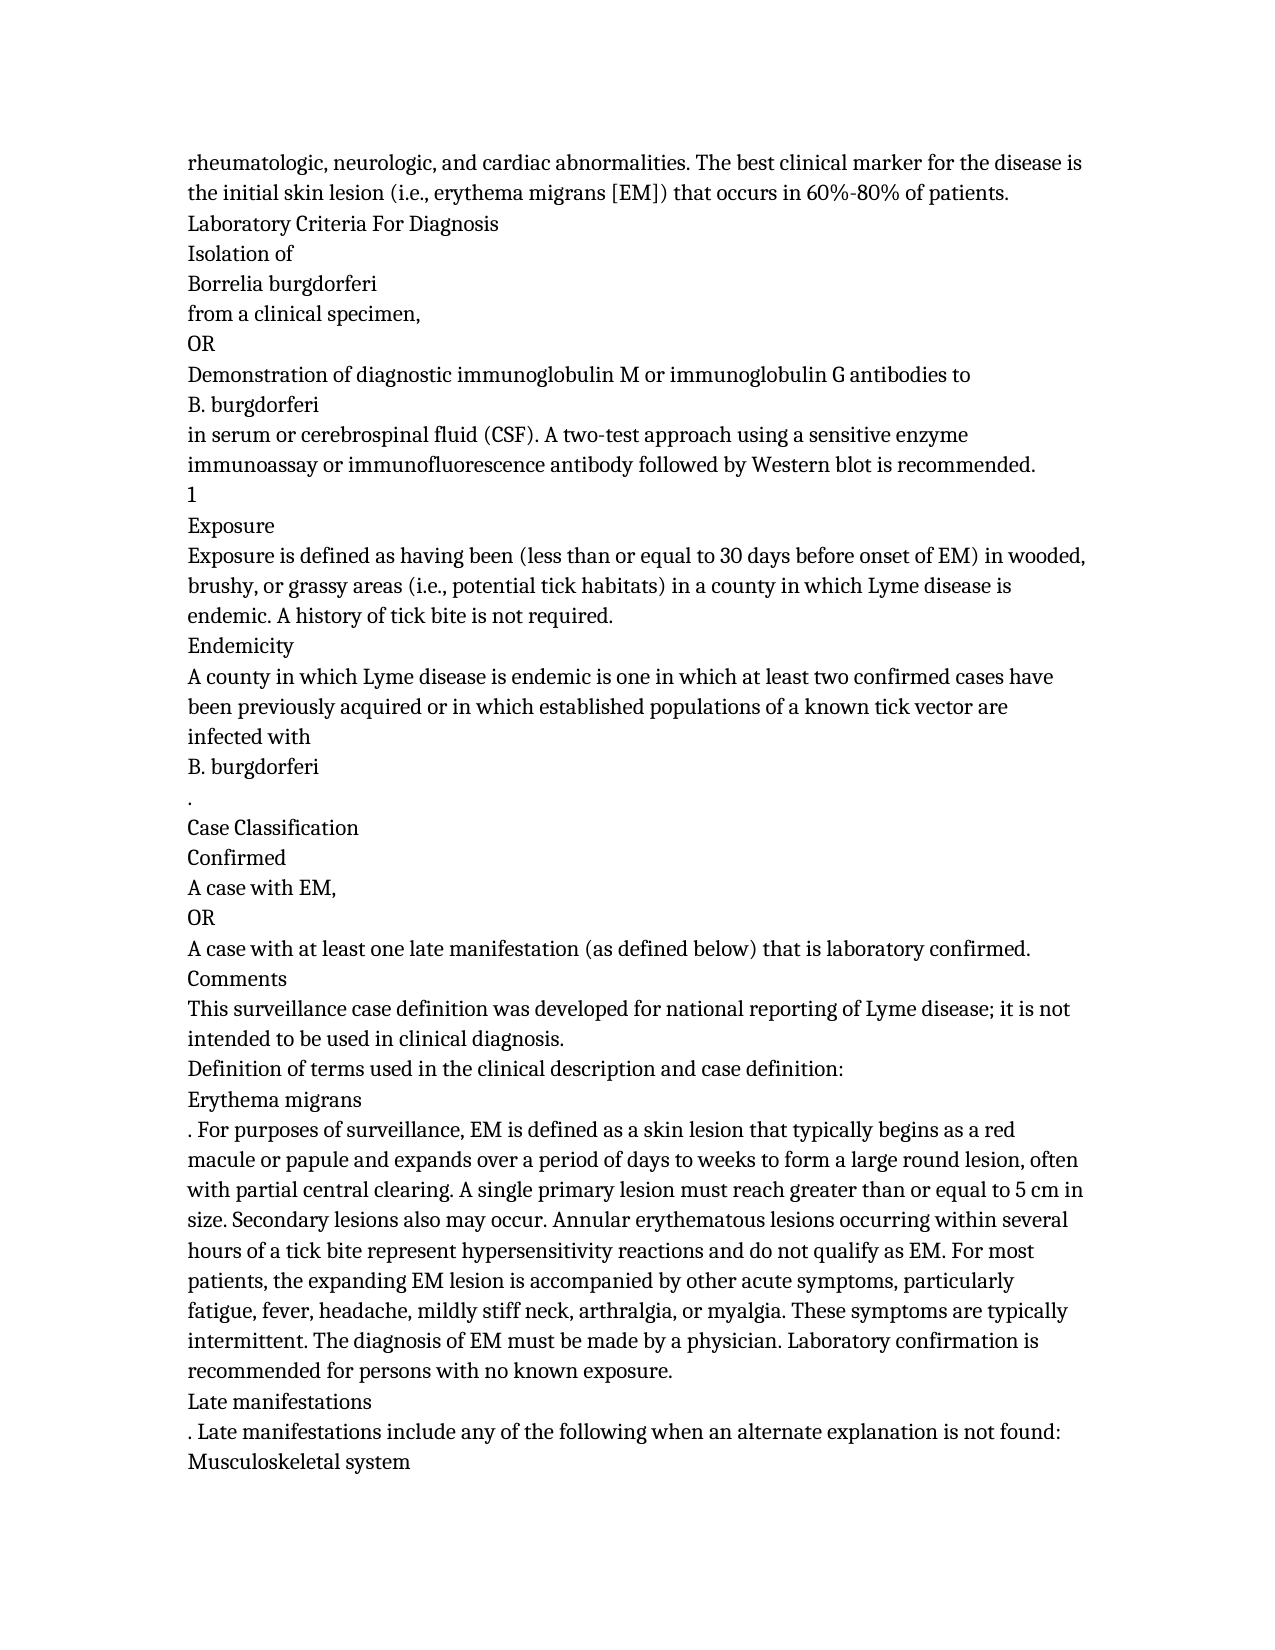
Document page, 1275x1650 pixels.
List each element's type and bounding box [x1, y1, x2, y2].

text [187, 150, 1087, 1475]
